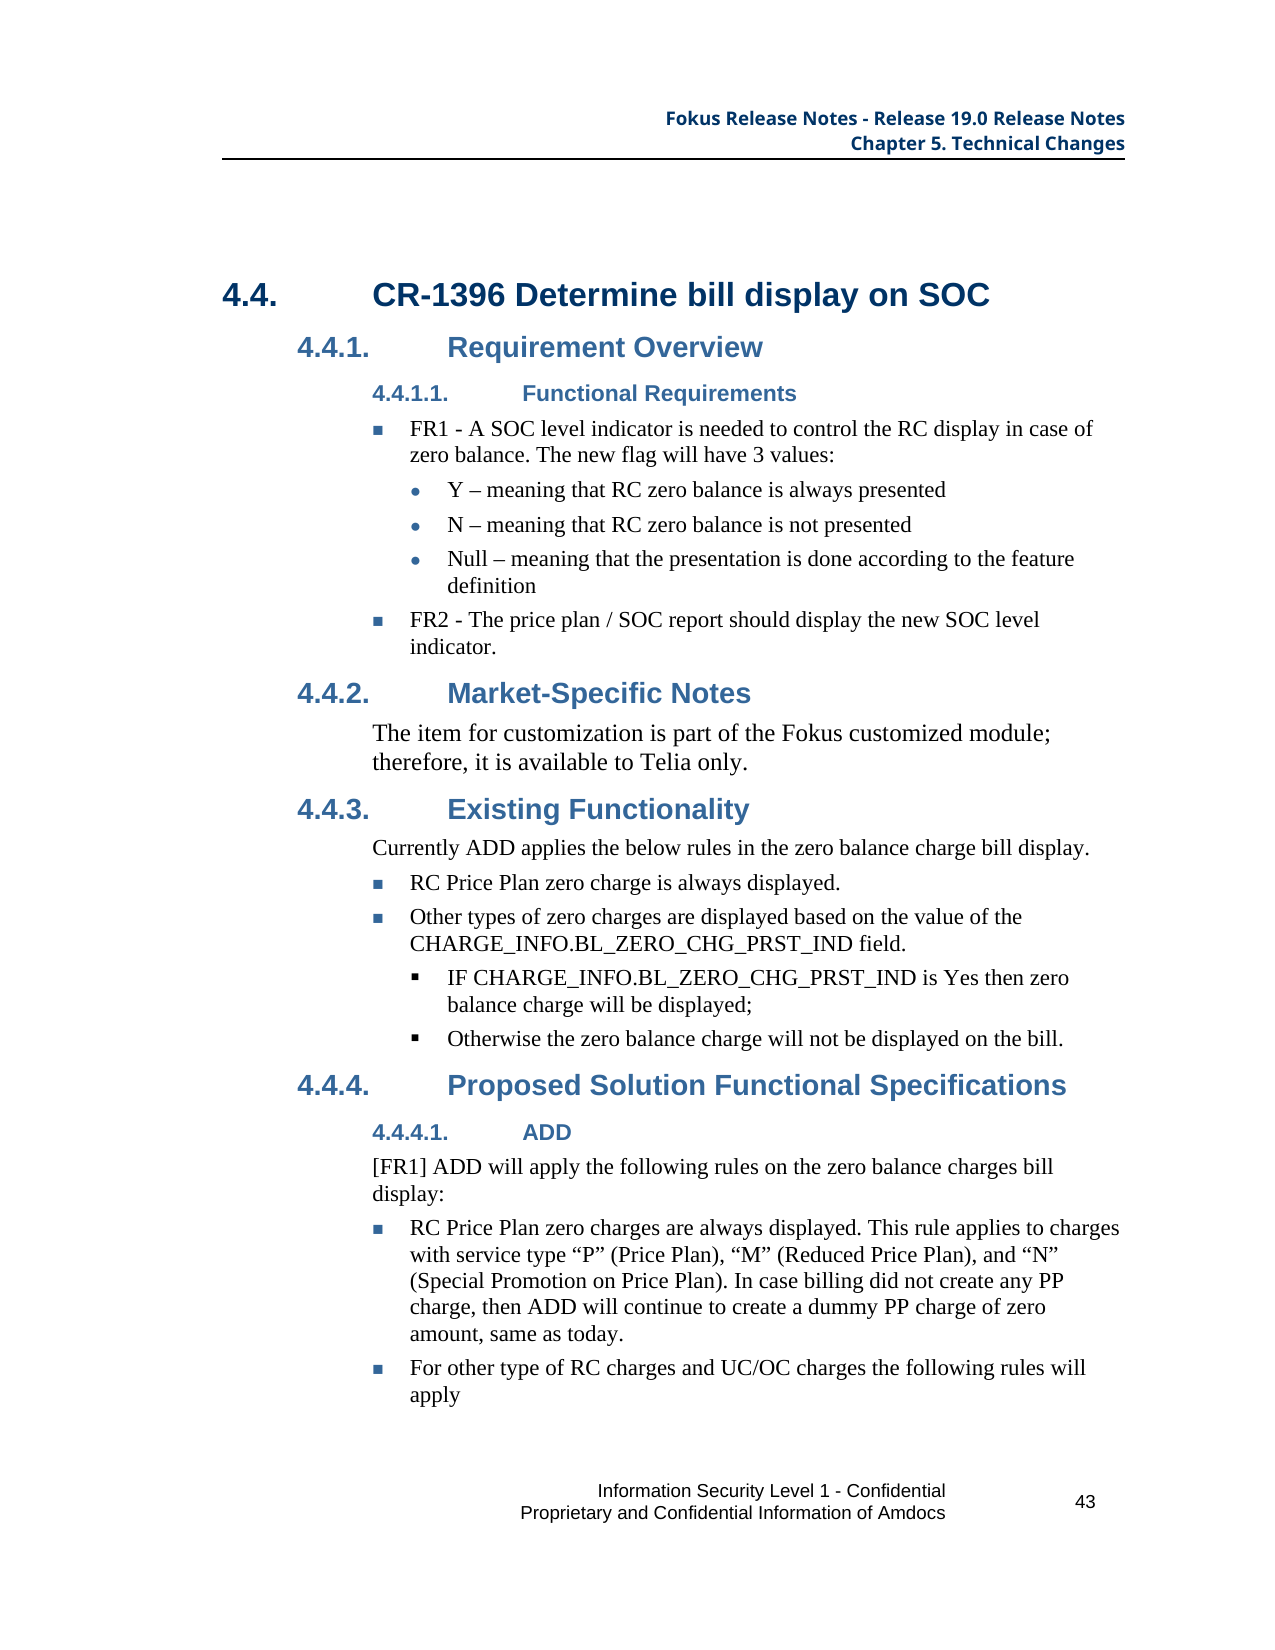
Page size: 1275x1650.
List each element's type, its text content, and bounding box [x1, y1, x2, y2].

list [FR1] ADD will apply the following rules on the zero balance charges bill display: [372, 1153, 1125, 1206]
text FR1 - A SOC level indicator is needed to control the RC display in case of zero balance. The new flag will have 3 values: [372, 415, 1125, 468]
text RC Price Plan zero charges are always displayed. This rule applies to charges with service type “P” (Price Plan), “M” (Reduced Price Plan), and “N” (Special Promotion on Price Plan). In case billing did not create any PP charge, then ADD will continue to create a dummy PP charge of zero amount, same as today. [372, 1214, 1125, 1346]
text FR2 - The price plan / SOC report should display the new SOC level indicator. [372, 607, 1125, 659]
subtitle Requirement Overview [297, 330, 1125, 364]
subtitle Proposed Solution Functional Specifications [297, 1068, 1125, 1102]
list Currently ADD applies the below rules in the zero balance charge bill display. [372, 834, 1125, 860]
list IF CHARGE_INFO.BL_ZERO_CHG_PRST_IND is Yes then zero balance charge will be displayed; [409, 964, 1125, 1017]
text RC Price Plan zero charge is always displayed. [372, 868, 1125, 895]
list Otherwise the zero balance charge will not be displayed on the bill. [409, 1025, 1125, 1052]
text Y – meaning that RC zero balance is always presented [409, 476, 1125, 502]
text N – meaning that RC zero balance is not presented [409, 511, 1125, 537]
text Null – meaning that the presentation is done according to the feature definition [409, 546, 1125, 598]
text Other types of zero charges are displayed based on the value of the CHARGE_INFO.BL_ZERO_CHG_PRST_IND field. [372, 903, 1125, 956]
subtitle ADD [372, 1118, 1125, 1145]
text For other type of RC charges and UC/OC charges the following rules will apply [372, 1354, 1125, 1407]
subtitle Existing Functionality [297, 792, 1125, 826]
subtitle Market-Specific Notes [297, 676, 1125, 709]
subtitle Functional Requirements [372, 380, 1125, 407]
text The item for customization is part of the Fokus customized module; therefore, it is available to Telia only. [372, 718, 1125, 775]
subtitle CR-1396 Determine bill display on SOC [222, 275, 1125, 313]
